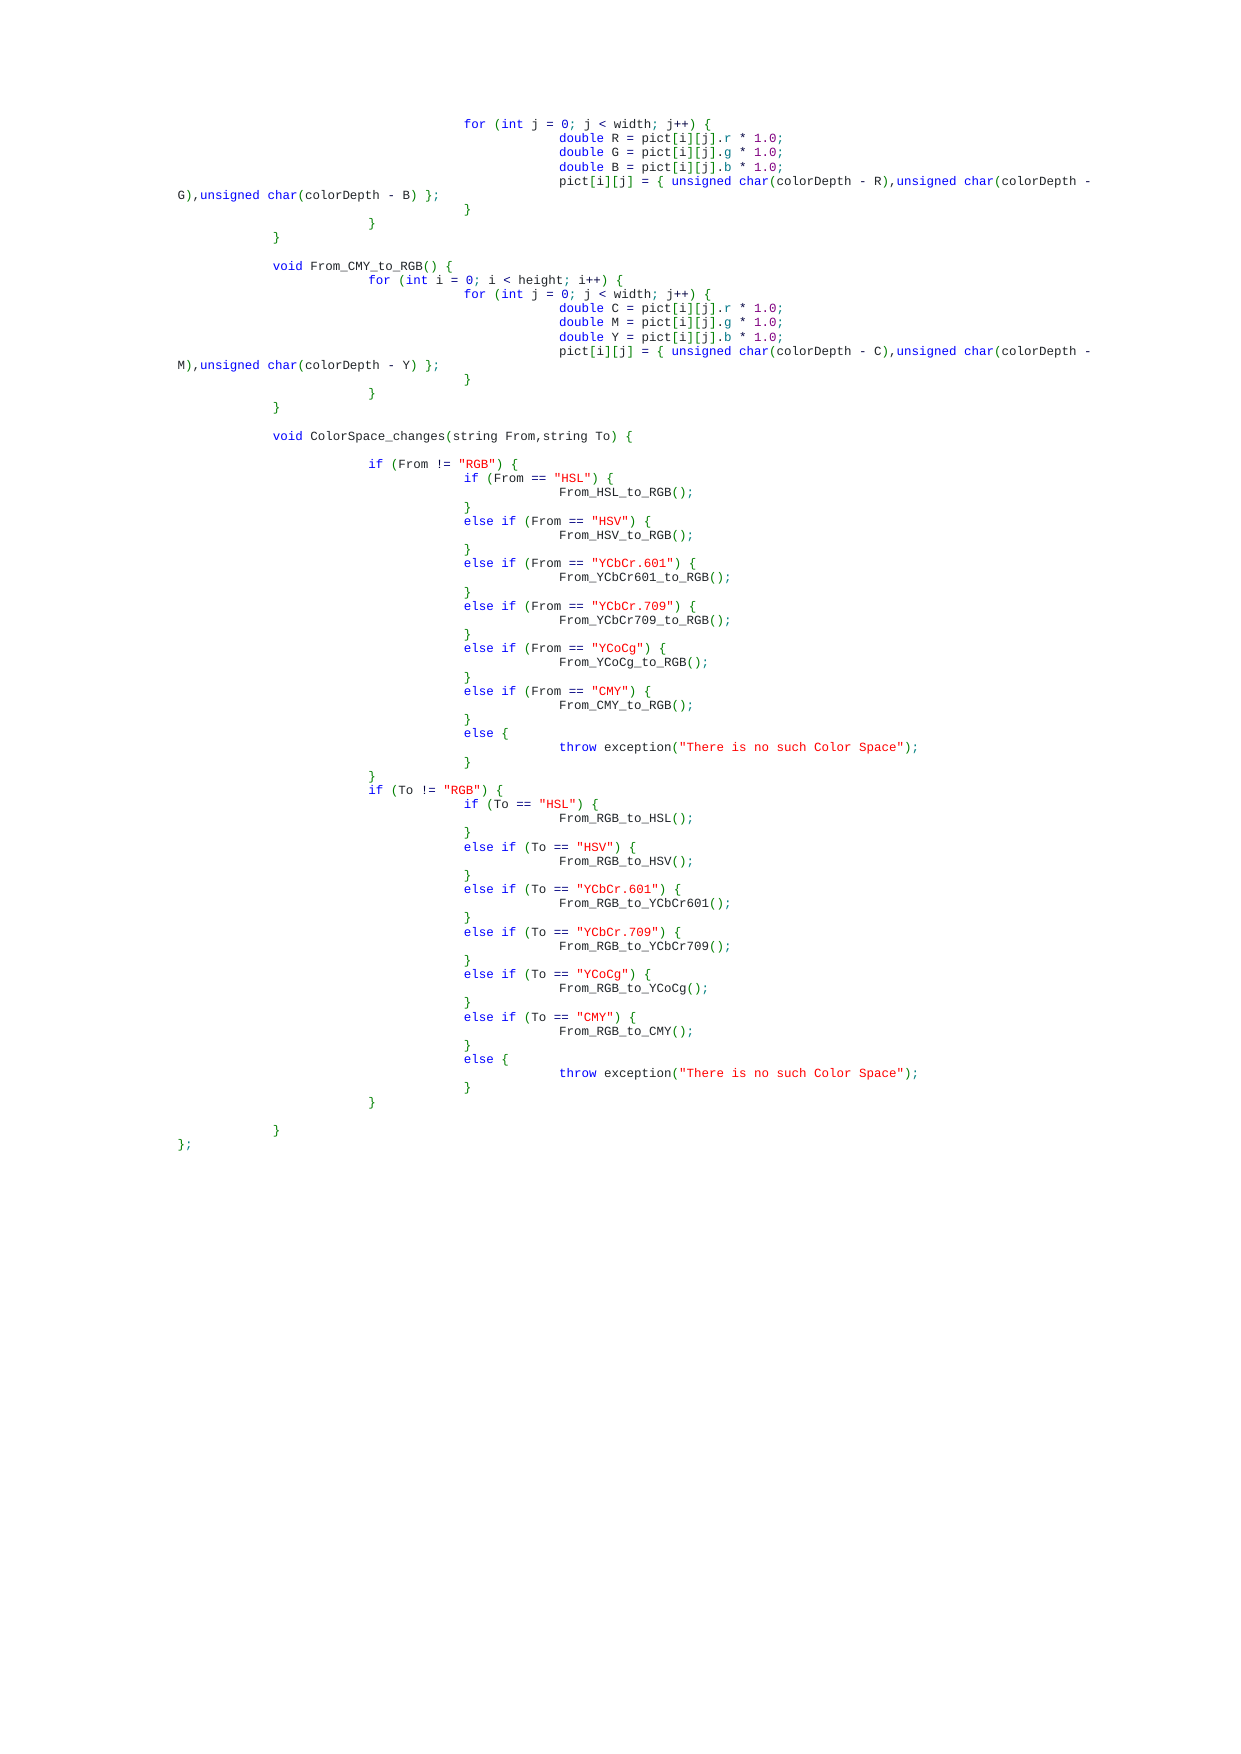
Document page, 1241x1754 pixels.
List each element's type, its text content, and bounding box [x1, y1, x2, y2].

text } [177, 387, 1152, 401]
text } [177, 401, 1152, 416]
text } [177, 826, 1152, 841]
text throw exception("There is no such Color Space"); [177, 741, 1152, 756]
text } [177, 869, 1152, 883]
text void ColorSpace_changes(string From,string To) { [177, 430, 1152, 444]
text } [177, 543, 1152, 557]
text } [177, 996, 1152, 1011]
text } [177, 586, 1152, 600]
text } [177, 1124, 1152, 1138]
text From_RGB_to_HSL(); [177, 812, 1152, 826]
text } [177, 1096, 1152, 1110]
text double Y = pict[i][j].b * 1.0; [177, 331, 1152, 345]
text } [177, 217, 1152, 231]
text double C = pict[i][j].r * 1.0; [177, 302, 1152, 316]
text else if (To == "YCbCr.601") { [177, 883, 1152, 897]
text for (int j = 0; j < width; j++) { [177, 118, 1152, 132]
text } [177, 231, 1152, 246]
text } [177, 911, 1152, 926]
text if (From != "RGB") { [177, 458, 1152, 472]
text } [177, 501, 1152, 515]
text } [177, 954, 1152, 968]
text pict[i][j] = { unsigned char(colorDepth - C),unsigned char(colorDepth - M),unsigned char(colorDepth - Y) }; [177, 345, 1152, 373]
text From_YCbCr709_to_RGB(); [177, 614, 1152, 628]
text else if (From == "YCoCg") { [177, 642, 1152, 656]
text else { [177, 1053, 1152, 1067]
text From_CMY_to_RGB(); [177, 699, 1152, 713]
text double M = pict[i][j].g * 1.0; [177, 316, 1152, 331]
text From_RGB_to_YCbCr709(); [177, 940, 1152, 954]
text else if (From == "YCbCr.601") { [177, 557, 1152, 571]
text } [177, 628, 1152, 642]
text double R = pict[i][j].r * 1.0; [177, 132, 1152, 146]
text else if (From == "HSV") { [177, 515, 1152, 529]
text From_YCoCg_to_RGB(); [177, 656, 1152, 671]
text for (int i = 0; i < height; i++) { [177, 274, 1152, 288]
text double G = pict[i][j].g * 1.0; [177, 146, 1152, 161]
text } [177, 1039, 1152, 1053]
text throw exception("There is no such Color Space"); [177, 1067, 1152, 1081]
text } [177, 373, 1152, 387]
text From_RGB_to_HSV(); [177, 855, 1152, 869]
text void From_CMY_to_RGB() { [177, 260, 1152, 274]
text From_RGB_to_CMY(); [177, 1025, 1152, 1039]
text for (int j = 0; j < width; j++) { [177, 288, 1152, 302]
text if (From == "HSL") { [177, 472, 1152, 486]
text else { [177, 727, 1152, 741]
text } [177, 671, 1152, 685]
text From_HSV_to_RGB(); [177, 529, 1152, 543]
text } [177, 203, 1152, 217]
text pict[i][j] = { unsigned char(colorDepth - R),unsigned char(colorDepth - G),unsigned char(colorDepth - B) }; [177, 175, 1152, 203]
text From_YCbCr601_to_RGB(); [177, 571, 1152, 586]
text From_RGB_to_YCbCr601(); [177, 897, 1152, 911]
text From_RGB_to_YCoCg(); [177, 982, 1152, 996]
text if (To != "RGB") { [177, 784, 1152, 798]
text else if (To == "CMY") { [177, 1011, 1152, 1025]
text if (To == "HSL") { [177, 798, 1152, 812]
text double B = pict[i][j].b * 1.0; [177, 161, 1152, 175]
text } [177, 713, 1152, 727]
text else if (To == "YCoCg") { [177, 968, 1152, 982]
text else if (To == "HSV") { [177, 841, 1152, 855]
text else if (From == "YCbCr.709") { [177, 600, 1152, 614]
text }; [177, 1138, 1152, 1152]
text } [177, 756, 1152, 770]
text else if (From == "CMY") { [177, 685, 1152, 699]
text } [177, 770, 1152, 784]
text From_HSL_to_RGB(); [177, 486, 1152, 501]
text } [177, 1081, 1152, 1096]
text else if (To == "YCbCr.709") { [177, 926, 1152, 940]
